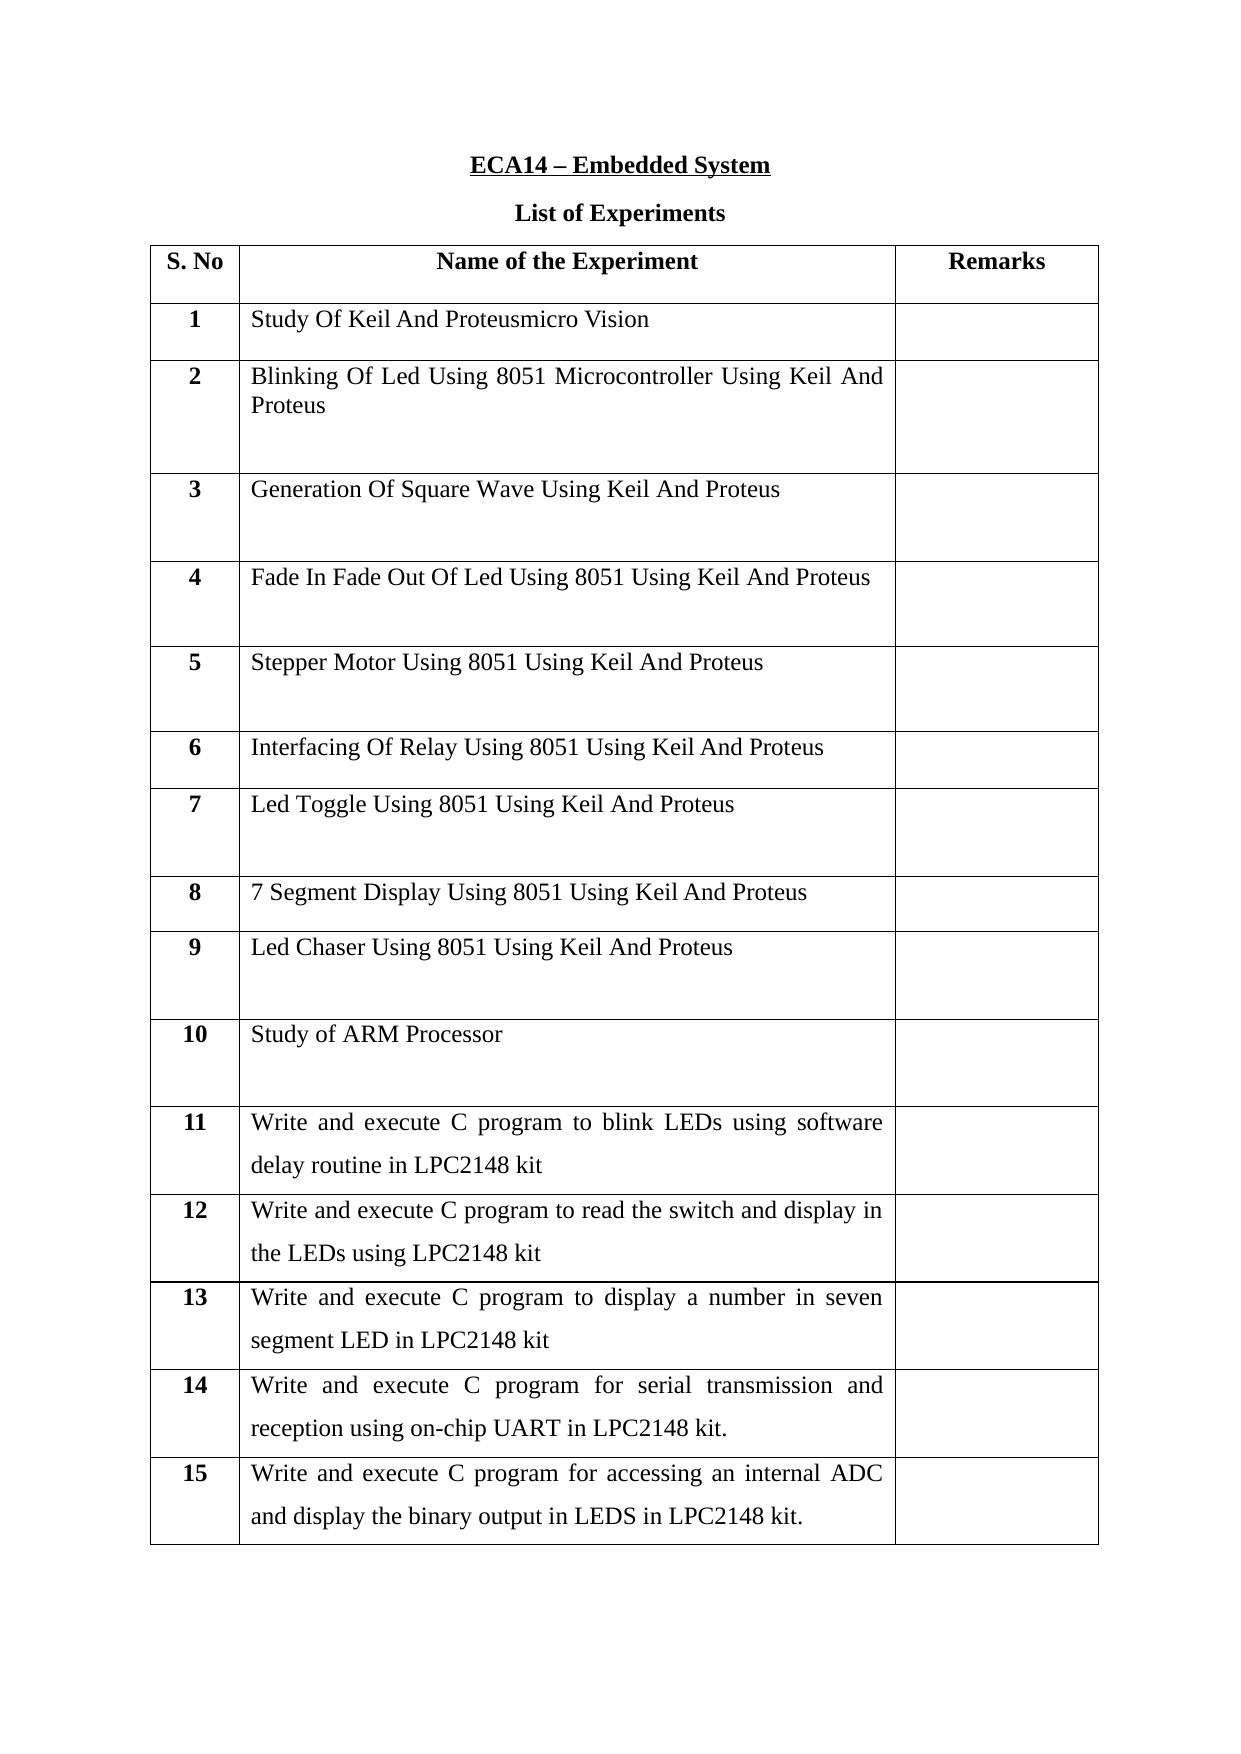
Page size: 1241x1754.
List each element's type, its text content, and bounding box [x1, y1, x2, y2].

table_cell [896, 304, 1098, 360]
table_cell [896, 789, 1098, 876]
table_cell 14 [151, 1370, 239, 1457]
table_cell [896, 877, 1098, 931]
table_cell 6 [151, 732, 239, 788]
table_cell [896, 932, 1098, 1018]
table_cell Blinking Of Led Using 8051 Microcontroller Using Keil And Proteus [240, 361, 895, 473]
table_cell 11 [151, 1107, 239, 1194]
table_cell 9 [151, 932, 239, 1018]
text ECA14 – Embedded System [150, 150, 1090, 179]
table_cell 3 [151, 474, 239, 561]
table_cell [896, 647, 1098, 731]
table_cell 8 [151, 877, 239, 931]
text List of Experiments [150, 198, 1090, 226]
table_cell 15 [151, 1458, 239, 1544]
table_cell Interfacing Of Relay Using 8051 Using Keil And Proteus [240, 732, 895, 788]
table_cell 12 [151, 1195, 239, 1281]
table_cell 2 [151, 361, 239, 473]
table_cell [896, 1458, 1098, 1544]
table_cell [896, 1195, 1098, 1281]
table_cell Study of ARM Processor [240, 1020, 895, 1106]
table_cell Stepper Motor Using 8051 Using Keil And Proteus [240, 647, 895, 731]
table_cell [896, 1370, 1098, 1457]
table_cell [896, 1020, 1098, 1106]
table_cell 4 [151, 562, 239, 646]
table_cell Generation Of Square Wave Using Keil And Proteus [240, 474, 895, 561]
table_cell Write and execute C program for accessing an internal ADC and display the binary output in LEDS in LPC2148 kit. [240, 1458, 895, 1544]
table_cell 5 [151, 647, 239, 731]
table_cell [896, 474, 1098, 561]
table_cell Fade In Fade Out Of Led Using 8051 Using Keil And Proteus [240, 562, 895, 646]
table_cell [896, 732, 1098, 788]
table_cell Write and execute C program for serial transmission and reception using on-chip UART in LPC2148 kit. [240, 1370, 895, 1457]
table_cell [896, 361, 1098, 473]
table_header S. No [151, 246, 239, 303]
table_header Remarks [896, 246, 1098, 303]
table_cell Write and execute C program to read the switch and display in the LEDs using LPC2148 kit [240, 1195, 895, 1281]
table_cell Led Toggle Using 8051 Using Keil And Proteus [240, 789, 895, 876]
table_cell 10 [151, 1020, 239, 1106]
table_cell [896, 562, 1098, 646]
table_cell Study Of Keil And Proteusmicro Vision [240, 304, 895, 360]
table_cell [896, 1107, 1098, 1194]
table_cell Led Chaser Using 8051 Using Keil And Proteus [240, 932, 895, 1018]
table_cell Write and execute C program to blink LEDs using software delay routine in LPC2148 kit [240, 1107, 895, 1194]
table_cell Write and execute C program to display a number in seven segment LED in LPC2148 kit [240, 1283, 895, 1369]
table_cell 13 [151, 1283, 239, 1369]
table_cell 7 [151, 789, 239, 876]
table_cell 7 Segment Display Using 8051 Using Keil And Proteus [240, 877, 895, 931]
table_cell 1 [151, 304, 239, 360]
table_cell [896, 1283, 1098, 1369]
table_header Name of the Experiment [240, 246, 895, 303]
